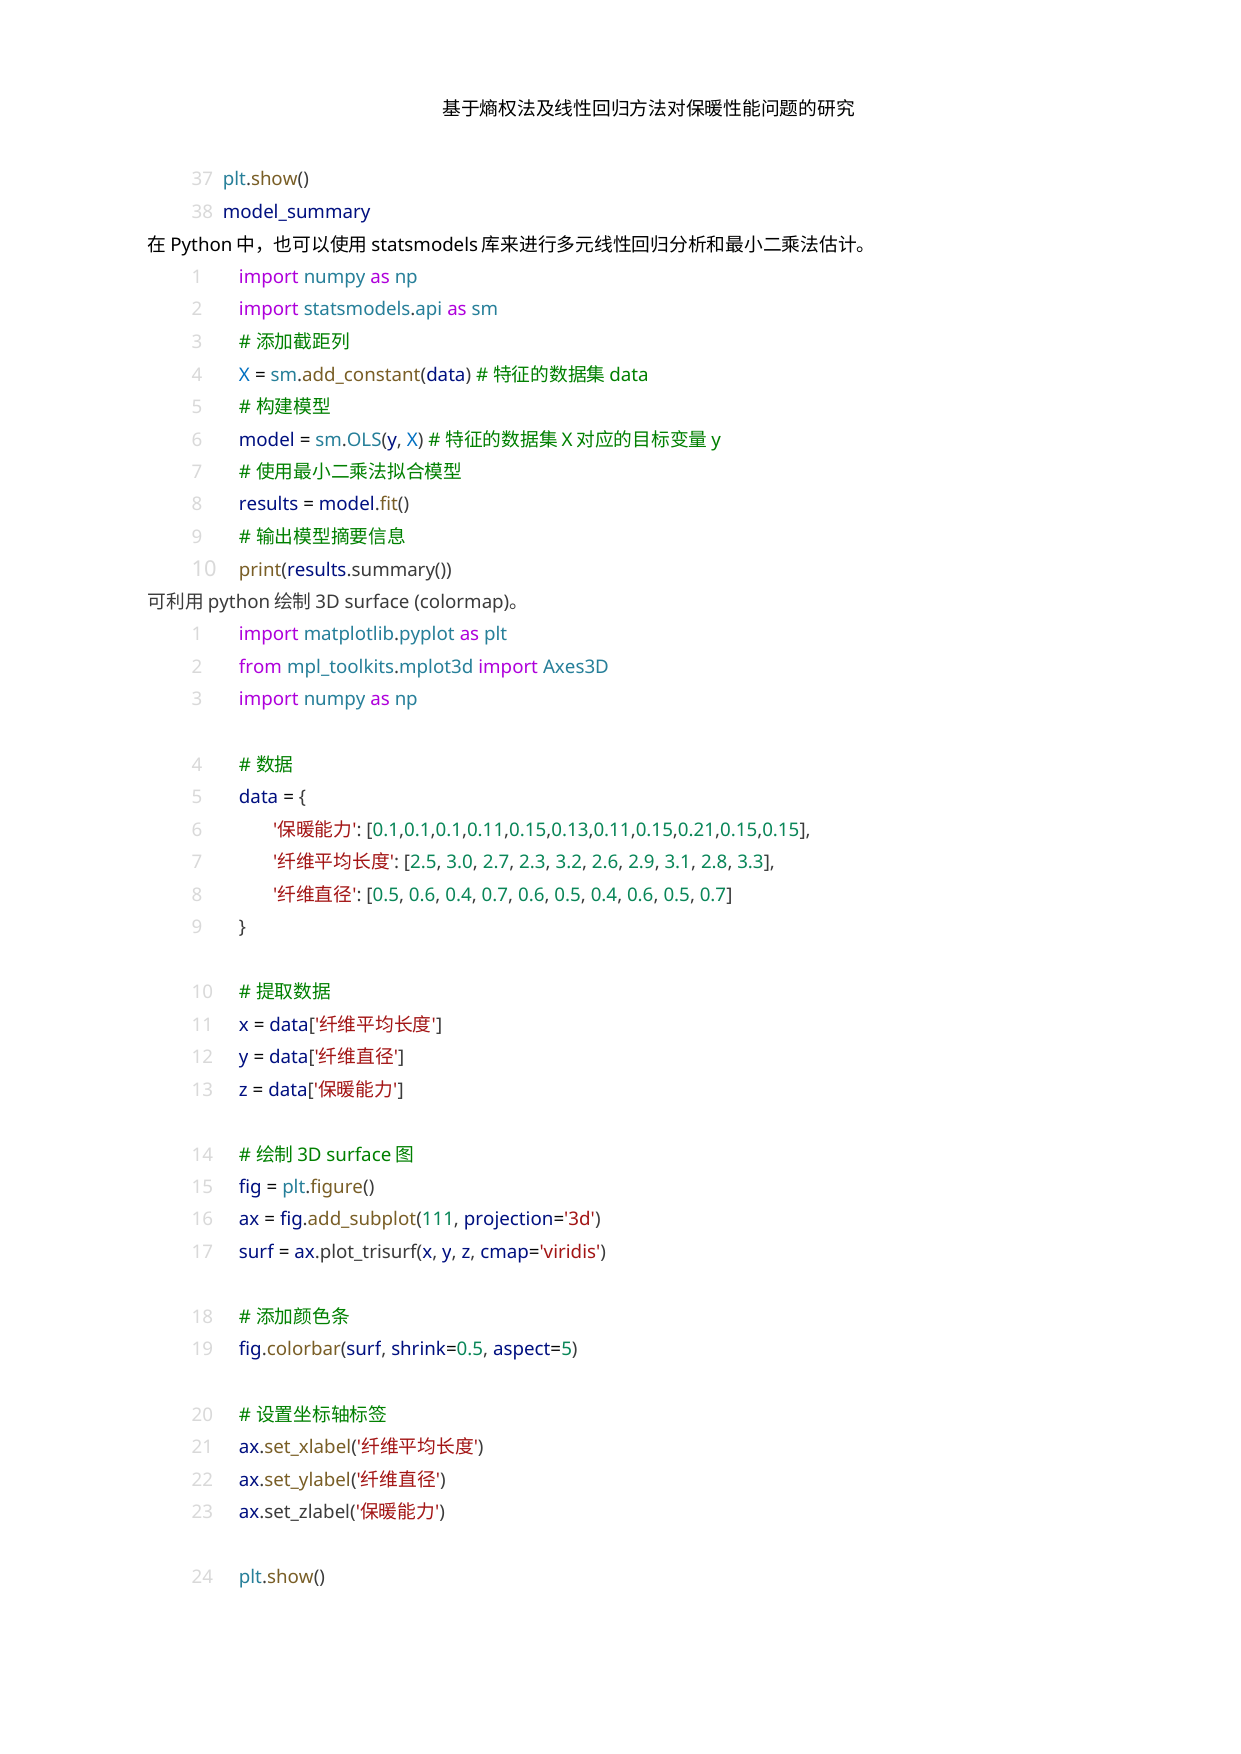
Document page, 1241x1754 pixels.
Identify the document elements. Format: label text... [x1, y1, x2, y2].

list from mpl_toolkits.mplot3d import Axes3D [191, 649, 1092, 682]
list # 输出模型摘要信息 [191, 519, 1092, 552]
list # 添加颜色条 [191, 1299, 1092, 1332]
list # 提取数据 [191, 974, 1092, 1007]
list data = { [191, 779, 1092, 812]
list print(results.summary()) [191, 552, 1092, 584]
list '纤维直径': [0.5, 0.6, 0.4, 0.7, 0.6, 0.5, 0.4, 0.6, 0.5, 0.7] [191, 877, 1092, 909]
list '保暖能力': [0.1,0.1,0.1,0.11,0.15,0.13,0.11,0.15,0.21,0.15,0.15], [191, 812, 1092, 844]
list import numpy as np [191, 259, 1092, 292]
list model = sm.OLS(y, X) # 特征的数据集X对应的目标变量y [191, 422, 1092, 454]
list import numpy as np [191, 682, 1092, 714]
list '纤维平均长度': [2.5, 3.0, 2.7, 2.3, 3.2, 2.6, 2.9, 3.1, 2.8, 3.3], [191, 844, 1092, 877]
list ax = fig.add_subplot(111, projection='3d') [191, 1202, 1092, 1234]
list 可利用python绘制3D surface (colormap)。 [148, 584, 1092, 617]
list import statsmodels.api as sm [191, 292, 1092, 324]
list ax.set_ylabel('纤维直径') [191, 1462, 1092, 1494]
list ax.set_zlabel('保暖能力') [191, 1494, 1092, 1527]
list # 使用最小二乘法拟合模型 [191, 454, 1092, 487]
list results = model.fit() [191, 487, 1092, 519]
list fig.colorbar(surf, shrink=0.5, aspect=5) [191, 1332, 1092, 1364]
list X = sm.add_constant(data) # 特征的数据集data [191, 357, 1092, 389]
list # 绘制3D surface图 [191, 1137, 1092, 1169]
text 在Python中，也可以使用statsmodels库来进行多元线性回归分析和最小二乘法估计。 [148, 227, 1092, 259]
list # 添加截距列 [191, 324, 1092, 357]
list y = data['纤维直径'] [191, 1039, 1092, 1072]
list x = data['纤维平均长度'] [191, 1007, 1092, 1039]
list } [191, 909, 1092, 942]
list # 设置坐标轴标签 [191, 1397, 1092, 1429]
list # 构建模型 [191, 389, 1092, 422]
list plt.show() [150, 162, 1092, 194]
list ax.set_xlabel('纤维平均长度') [191, 1429, 1092, 1462]
list z = data['保暖能力'] [191, 1072, 1092, 1104]
list fig = plt.figure() [191, 1169, 1092, 1202]
list import matplotlib.pyplot as plt [191, 617, 1092, 649]
list # 数据 [191, 747, 1092, 779]
list plt.show() [191, 1559, 1092, 1592]
list surf = ax.plot_trisurf(x, y, z, cmap='viridis') [191, 1234, 1092, 1267]
list model_summary [150, 194, 1092, 227]
